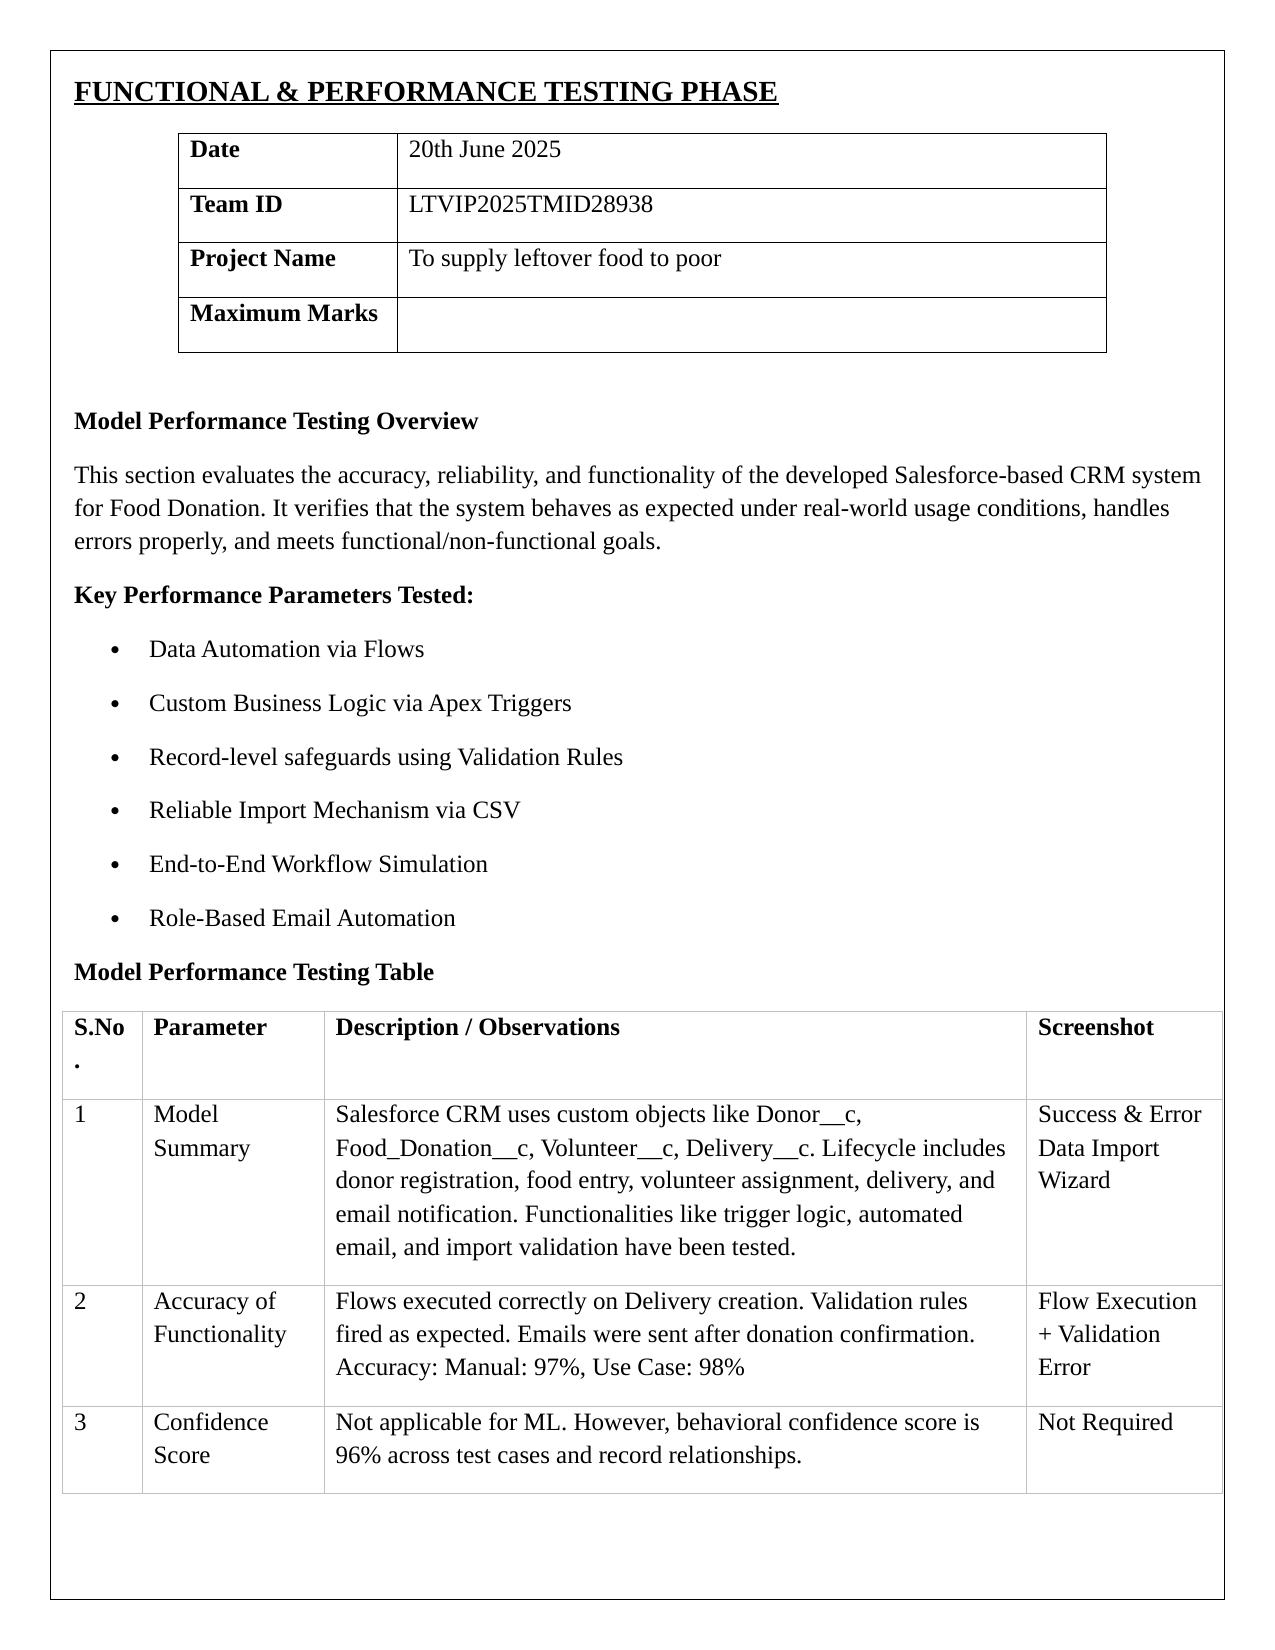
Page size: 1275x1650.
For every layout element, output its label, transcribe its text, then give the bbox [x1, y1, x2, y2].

list Data Automation via Flows [111, 634, 1211, 663]
table_cell Salesforce CRM uses custom objects like Donor__c, Food_Donation__c, Volunteer__c, Delivery__c. Lifecycle includes donor registration, food entry, volunteer assignment, delivery, and email notification. Functionalities like trigger logic, automated email, and import validation have been tested. [325, 1100, 1026, 1285]
table_header Description / Observations [325, 1012, 1026, 1098]
table_header S.No. [63, 1012, 142, 1098]
table_cell Model Summary [143, 1100, 324, 1285]
table_cell LTVIP2025TMID28938 [398, 189, 1106, 242]
table_cell Accuracy of Functionality [143, 1286, 324, 1406]
table_cell Flow Execution + Validation Error [1027, 1286, 1222, 1406]
table_cell Flows executed correctly on Delivery creation. Validation rules fired as expected. Emails were sent after donation confirmation. Accuracy: Manual: 97%, Use Case: 98% [325, 1286, 1026, 1406]
table_header Screenshot [1027, 1012, 1222, 1098]
table_cell [398, 298, 1106, 352]
table_cell 1 [63, 1100, 142, 1285]
list Record-level safeguards using Validation Rules [111, 742, 1211, 771]
table_cell To supply leftover food to poor [398, 243, 1106, 297]
text Model Performance Testing Overview [74, 406, 1211, 435]
text FUNCTIONAL & PERFORMANCE TESTING PHASE [74, 74, 1211, 107]
text Model Performance Testing Table [74, 957, 1211, 986]
table_cell Team ID [179, 189, 397, 242]
text This section evaluates the accuracy, reliability, and functionality of the developed Salesforce-based CRM system for Food Donation. It verifies that the system behaves as expected under real-world usage conditions, handles errors properly, and meets functional/non-functional goals. [74, 460, 1211, 555]
text Key Performance Parameters Tested: [74, 580, 1211, 609]
table_cell Project Name [179, 243, 397, 297]
table_header 20th June 2025 [398, 134, 1106, 188]
list Role-Based Email Automation [111, 903, 1211, 932]
list End-to-End Workflow Simulation [111, 849, 1211, 878]
table_cell Success & Error Data Import Wizard [1027, 1100, 1222, 1285]
table_cell 3 [63, 1407, 142, 1493]
table_cell Maximum Marks [179, 298, 397, 352]
table_cell Confidence Score [143, 1407, 324, 1493]
list Reliable Import Mechanism via CSV [111, 796, 1211, 824]
table_cell Not Required [1027, 1407, 1222, 1493]
table_cell 2 [63, 1286, 142, 1406]
table_cell Not applicable for ML. However, behavioral confidence score is 96% across test cases and record relationships. [325, 1407, 1026, 1493]
table_header Parameter [143, 1012, 324, 1098]
list Custom Business Logic via Apex Triggers [111, 688, 1211, 717]
table_header Date [179, 134, 397, 188]
